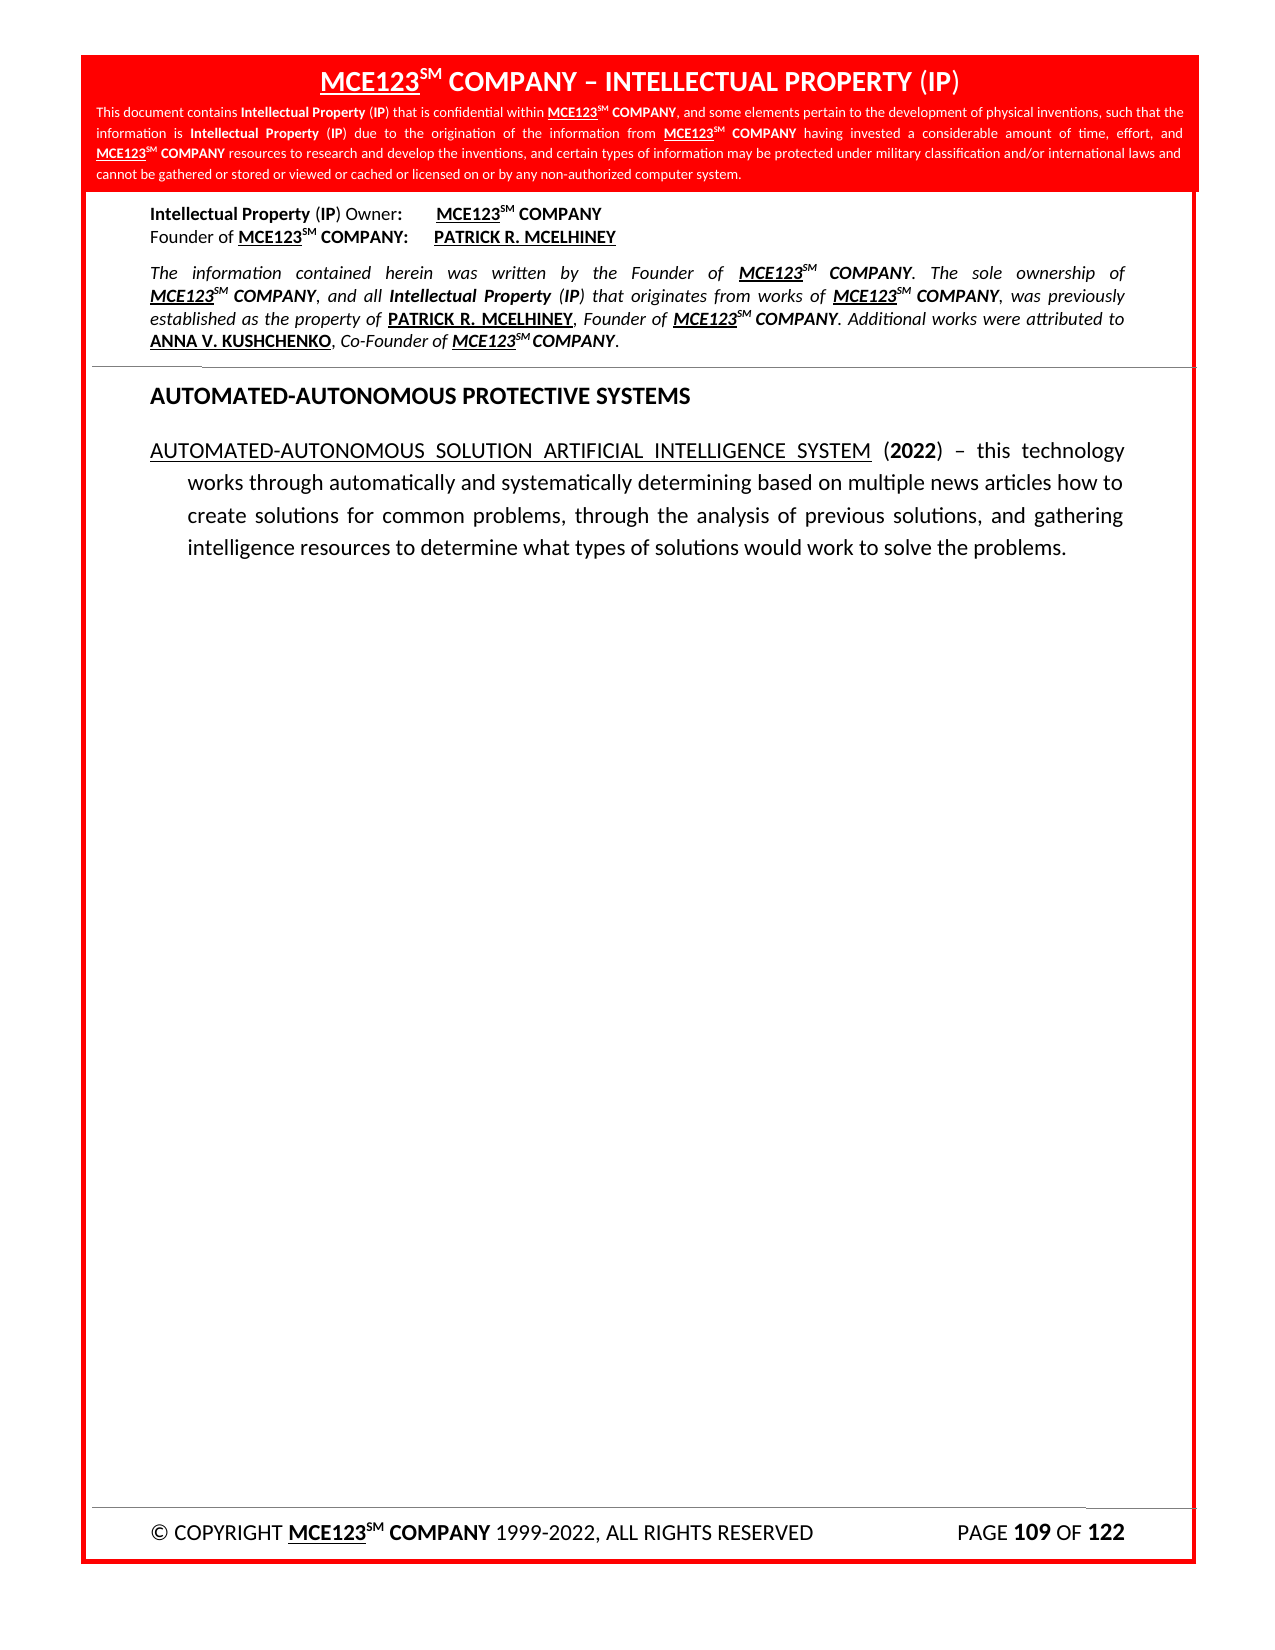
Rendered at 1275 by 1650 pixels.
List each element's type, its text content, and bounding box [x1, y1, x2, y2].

text AUTOMATED-AUTONOMOUS PROTECTIVE SYSTEMS [150, 381, 1125, 411]
text AUTOMATED-AUTONOMOUS SOLUTION ARTIFICIAL INTELLIGENCE SYSTEM (2022) – this technology works through automatically and systematically determining based on multiple news articles how to create solutions for common problems, through the analysis of previous solutions, and gathering intelligence resources to determine what types of solutions would work to solve the problems. [150, 436, 1125, 561]
